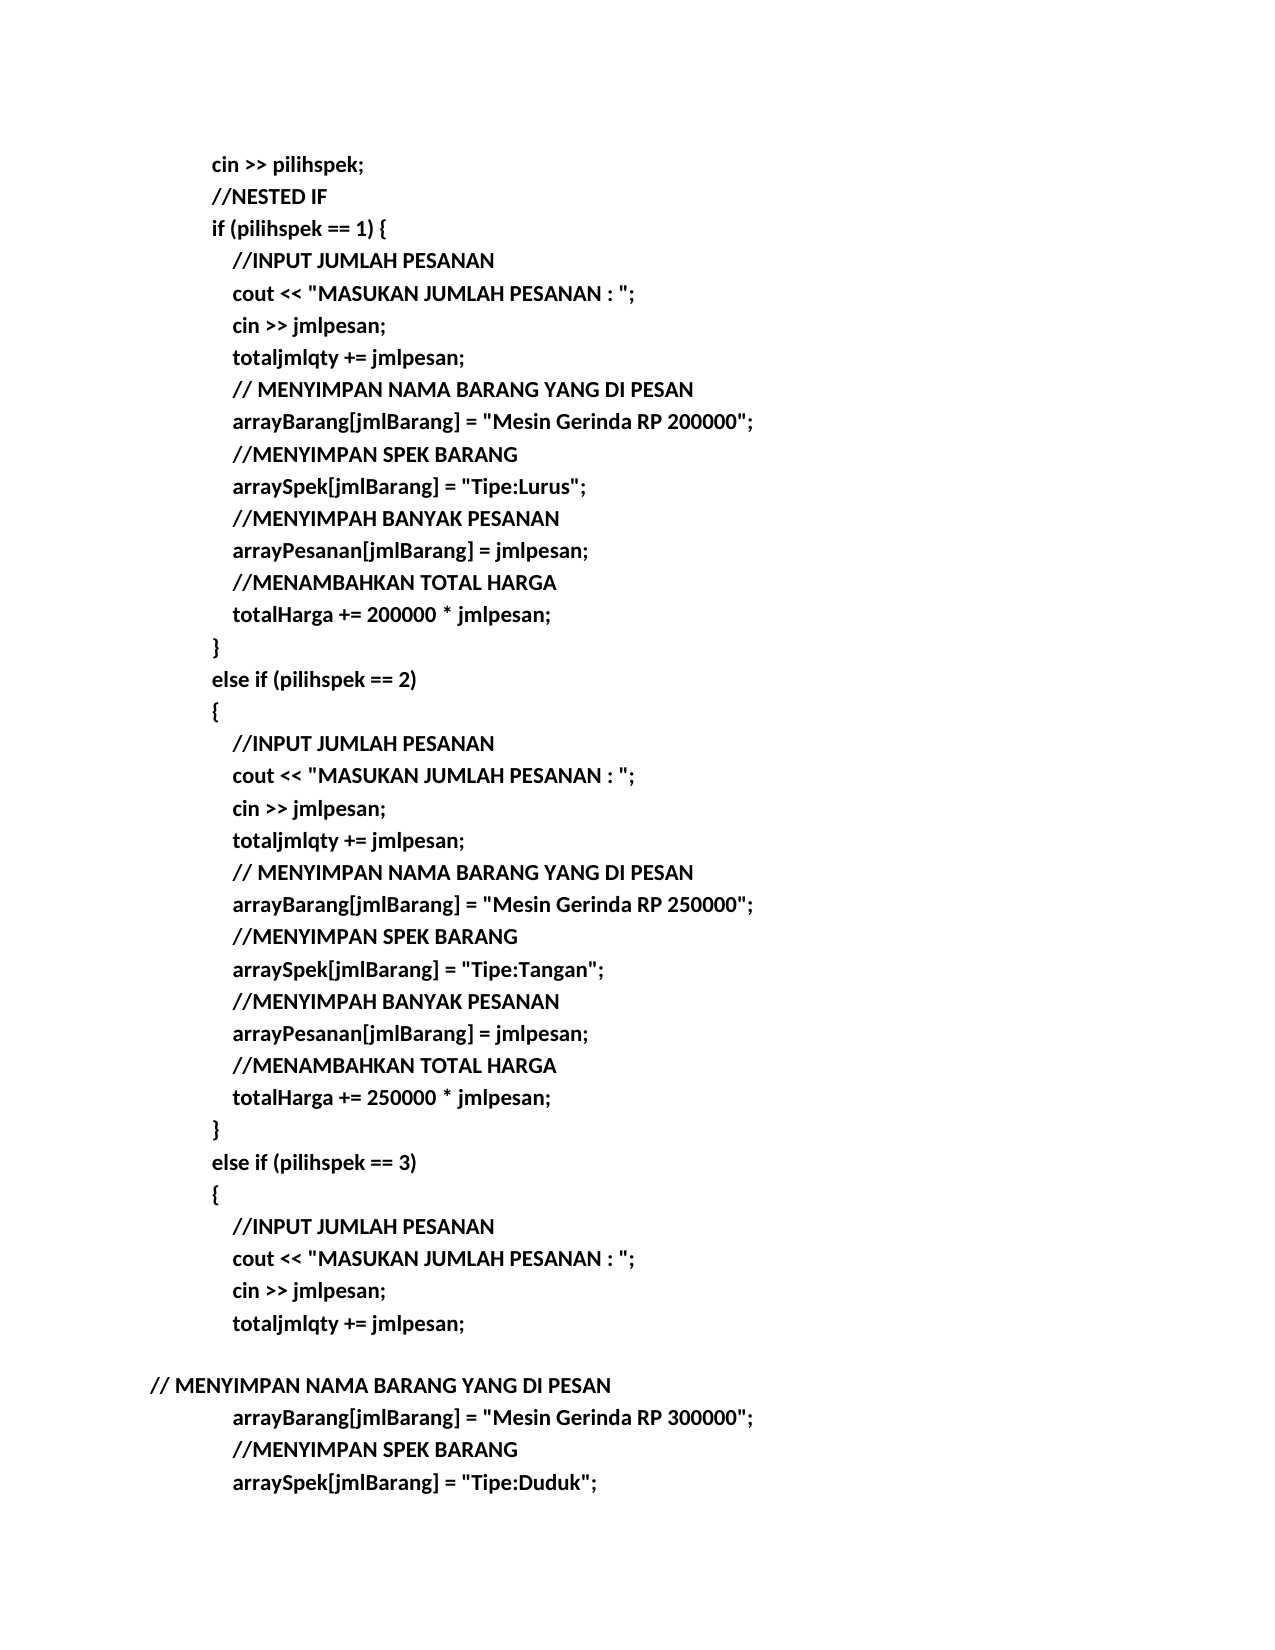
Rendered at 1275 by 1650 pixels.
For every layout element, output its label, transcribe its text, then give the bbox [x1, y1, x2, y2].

text //MENYIMPAN SPEK BARANG [150, 440, 1125, 468]
text //INPUT JUMLAH PESANAN [150, 1212, 1125, 1240]
text //INPUT JUMLAH PESANAN [150, 729, 1125, 757]
text //MENAMBAHKAN TOTAL HARGA [150, 1051, 1125, 1079]
text arrayBarang[jmlBarang] = "Mesin Gerinda RP 250000"; [150, 890, 1125, 918]
text cin >> jmlpesan; [150, 1277, 1125, 1304]
text { [150, 1180, 1125, 1208]
text cout << "MASUKAN JUMLAH PESANAN : "; [150, 1244, 1125, 1272]
text //MENYIMPAN SPEK BARANG [150, 1436, 1125, 1463]
text // MENYIMPAN NAMA BARANG YANG DI PESAN [150, 375, 1125, 403]
text //INPUT JUMLAH PESANAN [150, 247, 1125, 274]
text arrayBarang[jmlBarang] = "Mesin Gerinda RP 300000"; [150, 1403, 1125, 1431]
text //NESTED IF [150, 182, 1125, 210]
text totalHarga += 250000 * jmlpesan; [150, 1083, 1125, 1111]
text arraySpek[jmlBarang] = "Tipe:Duduk"; [150, 1468, 1125, 1496]
text cin >> pilihspek; [150, 150, 1125, 178]
text totaljmlqty += jmlpesan; [150, 343, 1125, 371]
text cin >> jmlpesan; [150, 311, 1125, 339]
text //MENYIMPAN SPEK BARANG [150, 922, 1125, 951]
text // MENYIMPAN NAMA BARANG YANG DI PESAN [150, 1371, 1125, 1399]
text else if (pilihspek == 2) [150, 665, 1125, 693]
text // MENYIMPAN NAMA BARANG YANG DI PESAN [150, 858, 1125, 886]
text if (pilihspek == 1) { [150, 214, 1125, 242]
text arrayPesanan[jmlBarang] = jmlpesan; [150, 1019, 1125, 1047]
text cout << "MASUKAN JUMLAH PESANAN : "; [150, 279, 1125, 307]
text totaljmlqty += jmlpesan; [150, 826, 1125, 854]
text totalHarga += 200000 * jmlpesan; [150, 601, 1125, 629]
text arrayBarang[jmlBarang] = "Mesin Gerinda RP 200000"; [150, 407, 1125, 436]
text else if (pilihspek == 3) [150, 1148, 1125, 1176]
text } [150, 1116, 1125, 1144]
text //MENAMBAHKAN TOTAL HARGA [150, 568, 1125, 596]
text cout << "MASUKAN JUMLAH PESANAN : "; [150, 762, 1125, 789]
text } [150, 633, 1125, 661]
text arrayPesanan[jmlBarang] = jmlpesan; [150, 536, 1125, 564]
text cin >> jmlpesan; [150, 794, 1125, 822]
text arraySpek[jmlBarang] = "Tipe:Lurus"; [150, 472, 1125, 500]
text arraySpek[jmlBarang] = "Tipe:Tangan"; [150, 955, 1125, 983]
text //MENYIMPAH BANYAK PESANAN [150, 504, 1125, 532]
text //MENYIMPAH BANYAK PESANAN [150, 987, 1125, 1015]
text totaljmlqty += jmlpesan; [150, 1309, 1125, 1337]
text { [150, 697, 1125, 725]
